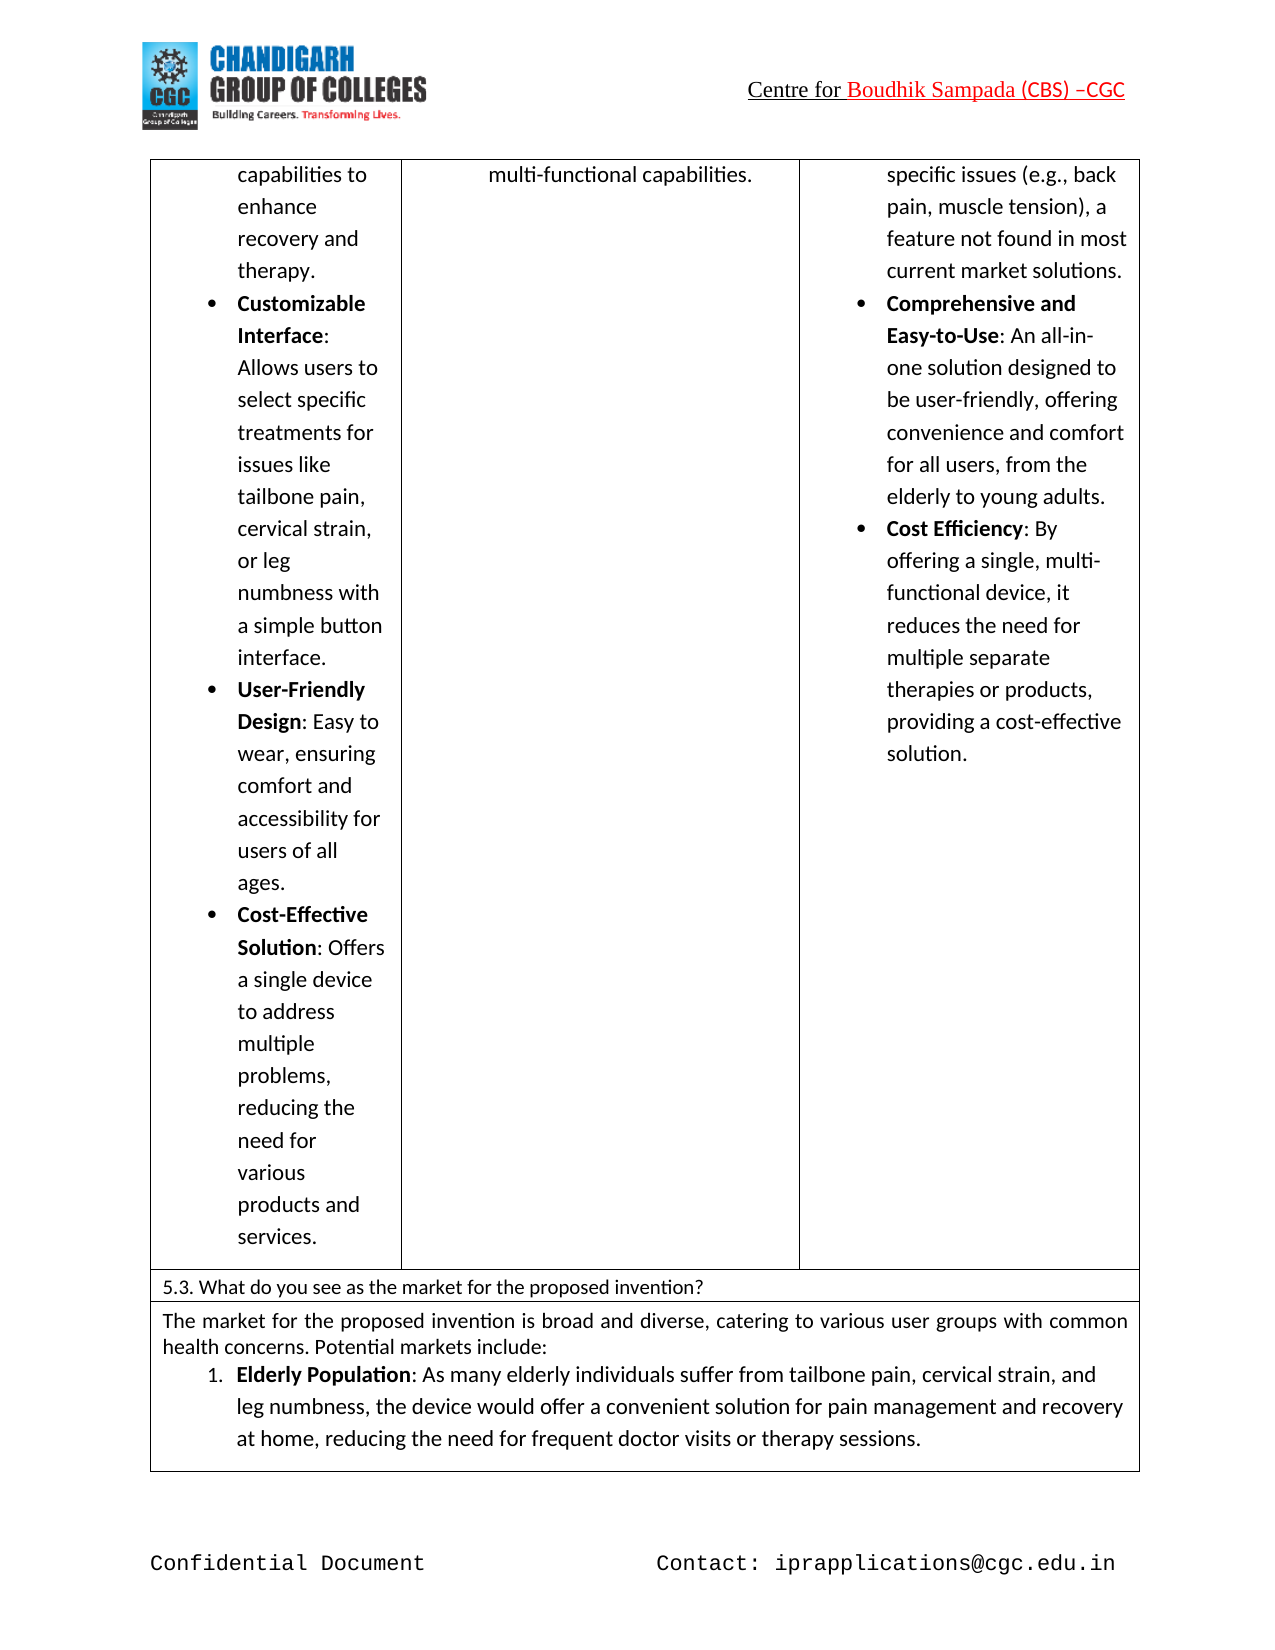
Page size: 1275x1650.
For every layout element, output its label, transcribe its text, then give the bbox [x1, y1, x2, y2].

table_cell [151, 160, 401, 1269]
picture [142, 42, 427, 130]
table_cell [151, 1302, 1139, 1471]
table_cell 5.3. What do you see as the market for the proposed invention? [151, 1270, 1139, 1301]
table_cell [402, 160, 799, 1269]
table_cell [800, 160, 1139, 1269]
